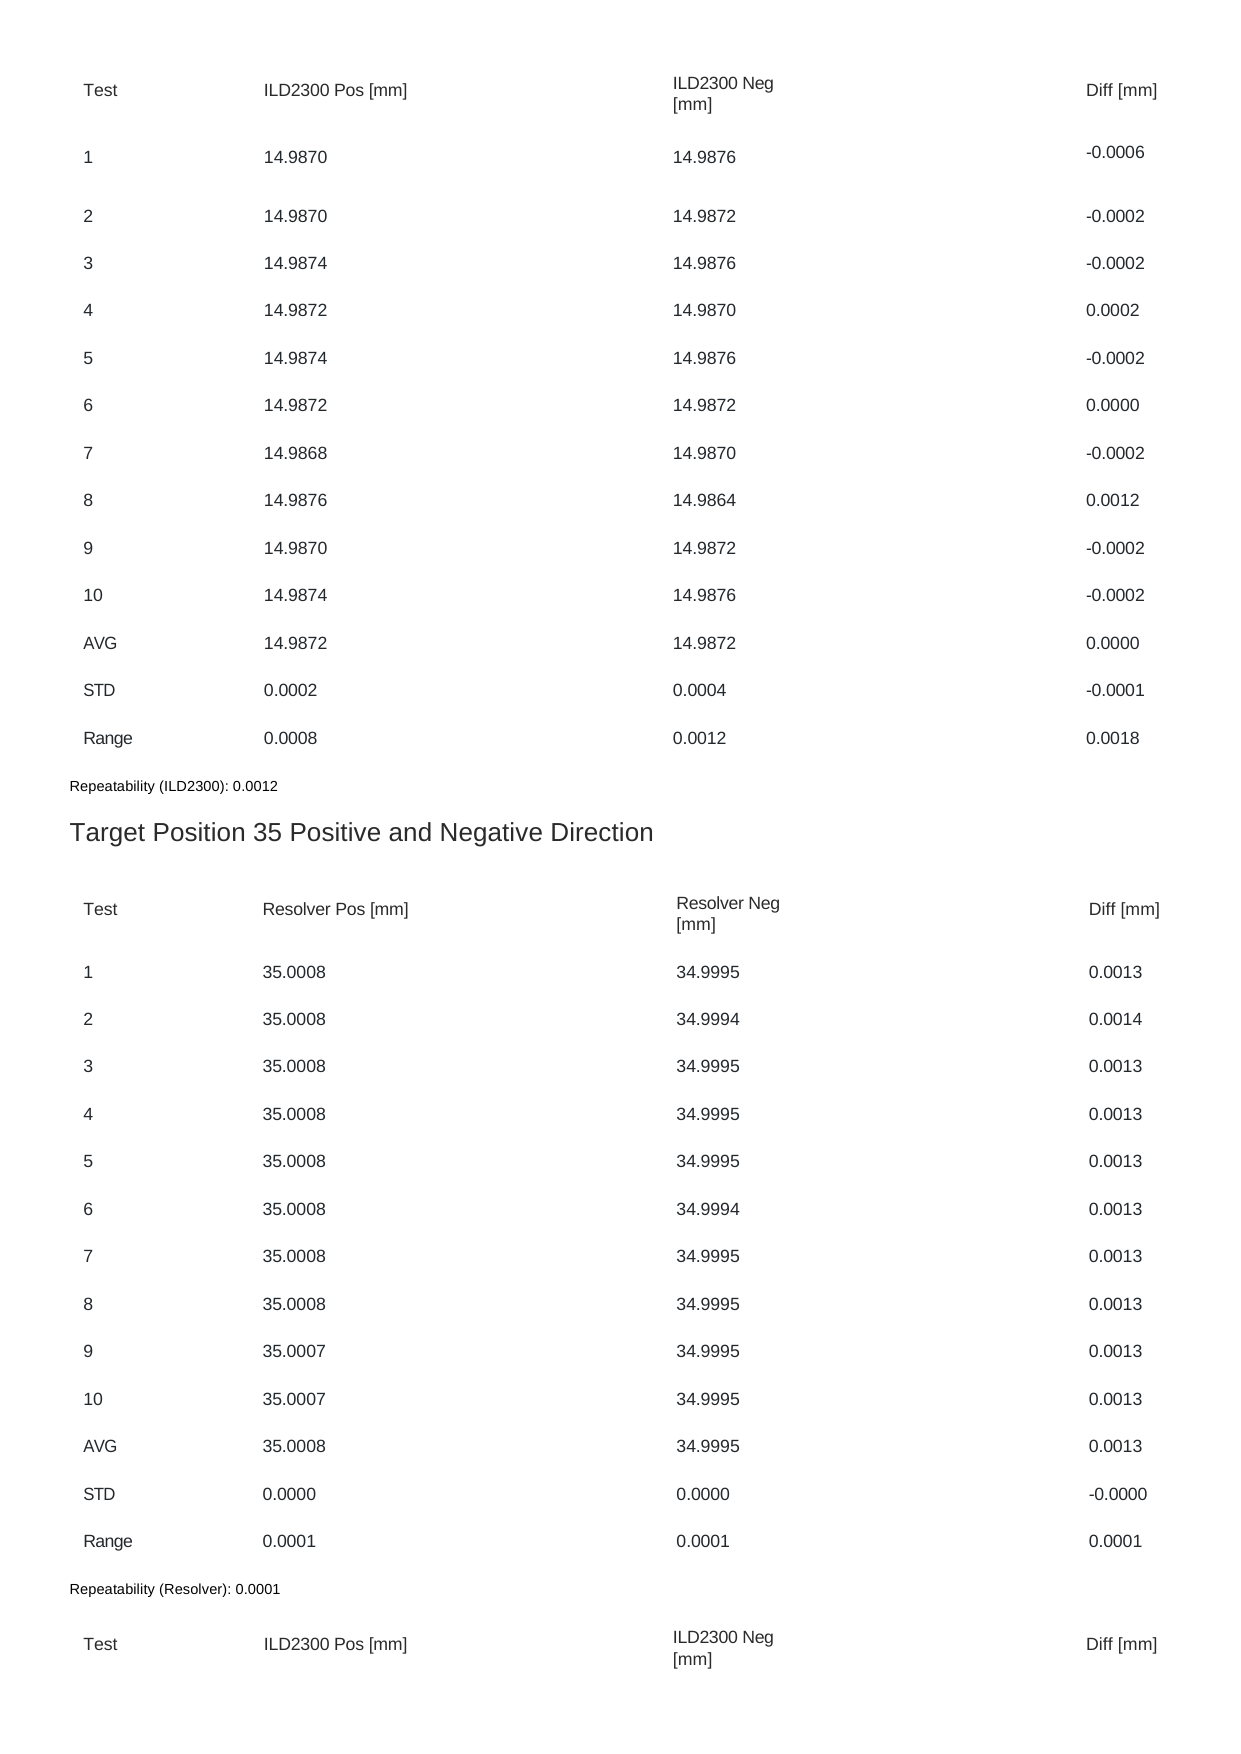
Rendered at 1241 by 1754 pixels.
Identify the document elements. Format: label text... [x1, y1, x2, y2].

table_cell 0.0000 [652, 1471, 1063, 1518]
table_cell AVG [58, 620, 238, 667]
table_cell 3 [58, 1044, 237, 1091]
table_cell -0.0002 [1061, 572, 1240, 620]
table_cell 34.9995 [652, 1423, 1063, 1471]
table_header Resolver Neg [mm] [652, 880, 1063, 948]
table_cell 14.9876 [647, 129, 1061, 192]
table_cell AVG [58, 1423, 237, 1471]
table_cell 6 [58, 383, 238, 430]
table_cell 14.9870 [238, 193, 647, 240]
table_cell 9 [58, 525, 238, 572]
table_cell 0.0008 [238, 715, 647, 762]
table_cell 14.9870 [238, 129, 647, 192]
table_cell 0.0013 [1063, 1233, 1240, 1281]
table_cell 0.0000 [237, 1471, 652, 1518]
table_cell 34.9994 [652, 996, 1063, 1043]
table_cell 35.0008 [237, 1044, 652, 1091]
table_header ILD2300 Pos [mm] [238, 1614, 647, 1683]
table_cell 7 [58, 1233, 237, 1281]
table_cell -0.0002 [1061, 193, 1240, 240]
table_cell 1 [58, 949, 237, 996]
table_cell 2 [58, 193, 238, 240]
table_cell 0.0012 [1061, 478, 1240, 525]
table_cell STD [58, 667, 238, 715]
table_cell 14.9872 [647, 620, 1061, 667]
table_cell 0.0013 [1063, 949, 1240, 996]
table_cell Range [58, 715, 238, 762]
table_header ILD2300 Neg [mm] [647, 1614, 1061, 1683]
table_cell 14.9876 [647, 572, 1061, 620]
table_cell 4 [58, 1091, 237, 1138]
table_cell -0.0000 [1063, 1471, 1240, 1518]
table_cell 14.9876 [647, 335, 1061, 382]
table_cell 0.0013 [1063, 1186, 1240, 1233]
table_cell -0.0002 [1061, 240, 1240, 287]
table_cell 34.9994 [652, 1186, 1063, 1233]
table_header ILD2300 Pos [mm] [238, 60, 647, 129]
table_cell 35.0008 [237, 1233, 652, 1281]
table_cell 10 [58, 1376, 237, 1423]
table_cell 14.9876 [238, 478, 647, 525]
table_cell 0.0000 [1061, 620, 1240, 667]
table_cell 0.0001 [237, 1518, 652, 1566]
table_cell 0.0013 [1063, 1376, 1240, 1423]
table_cell 0.0013 [1063, 1281, 1240, 1328]
table_cell 34.9995 [652, 1091, 1063, 1138]
table_cell 6 [58, 1186, 237, 1233]
table_cell 0.0012 [647, 715, 1061, 762]
table_cell 35.0008 [237, 1091, 652, 1138]
table_cell 0.0018 [1061, 715, 1240, 762]
table_cell 0.0013 [1063, 1423, 1240, 1471]
table_cell 34.9995 [652, 1233, 1063, 1281]
table_cell 34.9995 [652, 1044, 1063, 1091]
table_cell 14.9872 [647, 383, 1061, 430]
table_cell 4 [58, 288, 238, 335]
table_header Diff [mm] [1063, 880, 1240, 948]
table_cell 0.0013 [1063, 1044, 1240, 1091]
table_cell 5 [58, 335, 238, 382]
table_cell 14.9868 [238, 430, 647, 477]
table_cell 34.9995 [652, 1138, 1063, 1186]
table_cell 35.0008 [237, 1423, 652, 1471]
text Repeatability (Resolver): 0.0001 [69, 1581, 1240, 1598]
table_header Test [58, 60, 238, 129]
table_header Diff [mm] [1061, 60, 1240, 129]
table_cell 0.0001 [1063, 1518, 1240, 1566]
table_cell 35.0007 [237, 1328, 652, 1376]
table_cell 35.0008 [237, 949, 652, 996]
table_cell 10 [58, 572, 238, 620]
table_cell 8 [58, 1281, 237, 1328]
table_cell 34.9995 [652, 1281, 1063, 1328]
table_cell STD [58, 1471, 237, 1518]
table_cell 35.0008 [237, 1281, 652, 1328]
table_header Resolver Pos [mm] [237, 880, 652, 948]
text Target Position 35 Positive and Negative Direction [69, 818, 1240, 847]
table_cell 14.9874 [238, 240, 647, 287]
table_cell 1 [58, 129, 238, 192]
table_cell 0.0013 [1063, 1091, 1240, 1138]
table_cell -0.0002 [1061, 525, 1240, 572]
table_cell 0.0000 [1061, 383, 1240, 430]
table_header Diff [mm] [1061, 1614, 1240, 1683]
table_cell 9 [58, 1328, 237, 1376]
table_header Test [58, 1614, 238, 1683]
table_cell 0.0002 [238, 667, 647, 715]
table_cell 35.0008 [237, 1138, 652, 1186]
table_cell 14.9872 [238, 620, 647, 667]
table_cell 14.9874 [238, 335, 647, 382]
table_cell 0.0001 [652, 1518, 1063, 1566]
table_cell 14.9870 [647, 288, 1061, 335]
table_header Test [58, 880, 237, 948]
table_cell 14.9872 [647, 525, 1061, 572]
table_cell 34.9995 [652, 1376, 1063, 1423]
table_cell 34.9995 [652, 1328, 1063, 1376]
table_cell 35.0007 [237, 1376, 652, 1423]
table_cell 7 [58, 430, 238, 477]
table_cell 35.0008 [237, 1186, 652, 1233]
table_cell 0.0004 [647, 667, 1061, 715]
table_cell 35.0008 [237, 996, 652, 1043]
table_cell 14.9864 [647, 478, 1061, 525]
table_cell 0.0013 [1063, 1138, 1240, 1186]
table_header ILD2300 Neg [mm] [647, 60, 1061, 129]
table_cell 0.0013 [1063, 1328, 1240, 1376]
table_cell 14.9870 [647, 430, 1061, 477]
table_cell 0.0002 [1061, 288, 1240, 335]
table_cell 3 [58, 240, 238, 287]
text Repeatability (ILD2300): 0.0012 [69, 778, 1240, 795]
table_cell -0.0002 [1061, 335, 1240, 382]
table_cell 8 [58, 478, 238, 525]
table_cell -0.0006 [1061, 129, 1240, 192]
table_cell 14.9872 [238, 288, 647, 335]
table_cell -0.0001 [1061, 667, 1240, 715]
table_cell 2 [58, 996, 237, 1043]
table_cell 5 [58, 1138, 237, 1186]
table_cell 14.9876 [647, 240, 1061, 287]
table_cell Range [58, 1518, 237, 1566]
table_cell 14.9874 [238, 572, 647, 620]
table_cell -0.0002 [1061, 430, 1240, 477]
table_cell 14.9872 [647, 193, 1061, 240]
table_cell 14.9872 [238, 383, 647, 430]
table_cell 0.0014 [1063, 996, 1240, 1043]
table_cell 34.9995 [652, 949, 1063, 996]
table_cell 14.9870 [238, 525, 647, 572]
